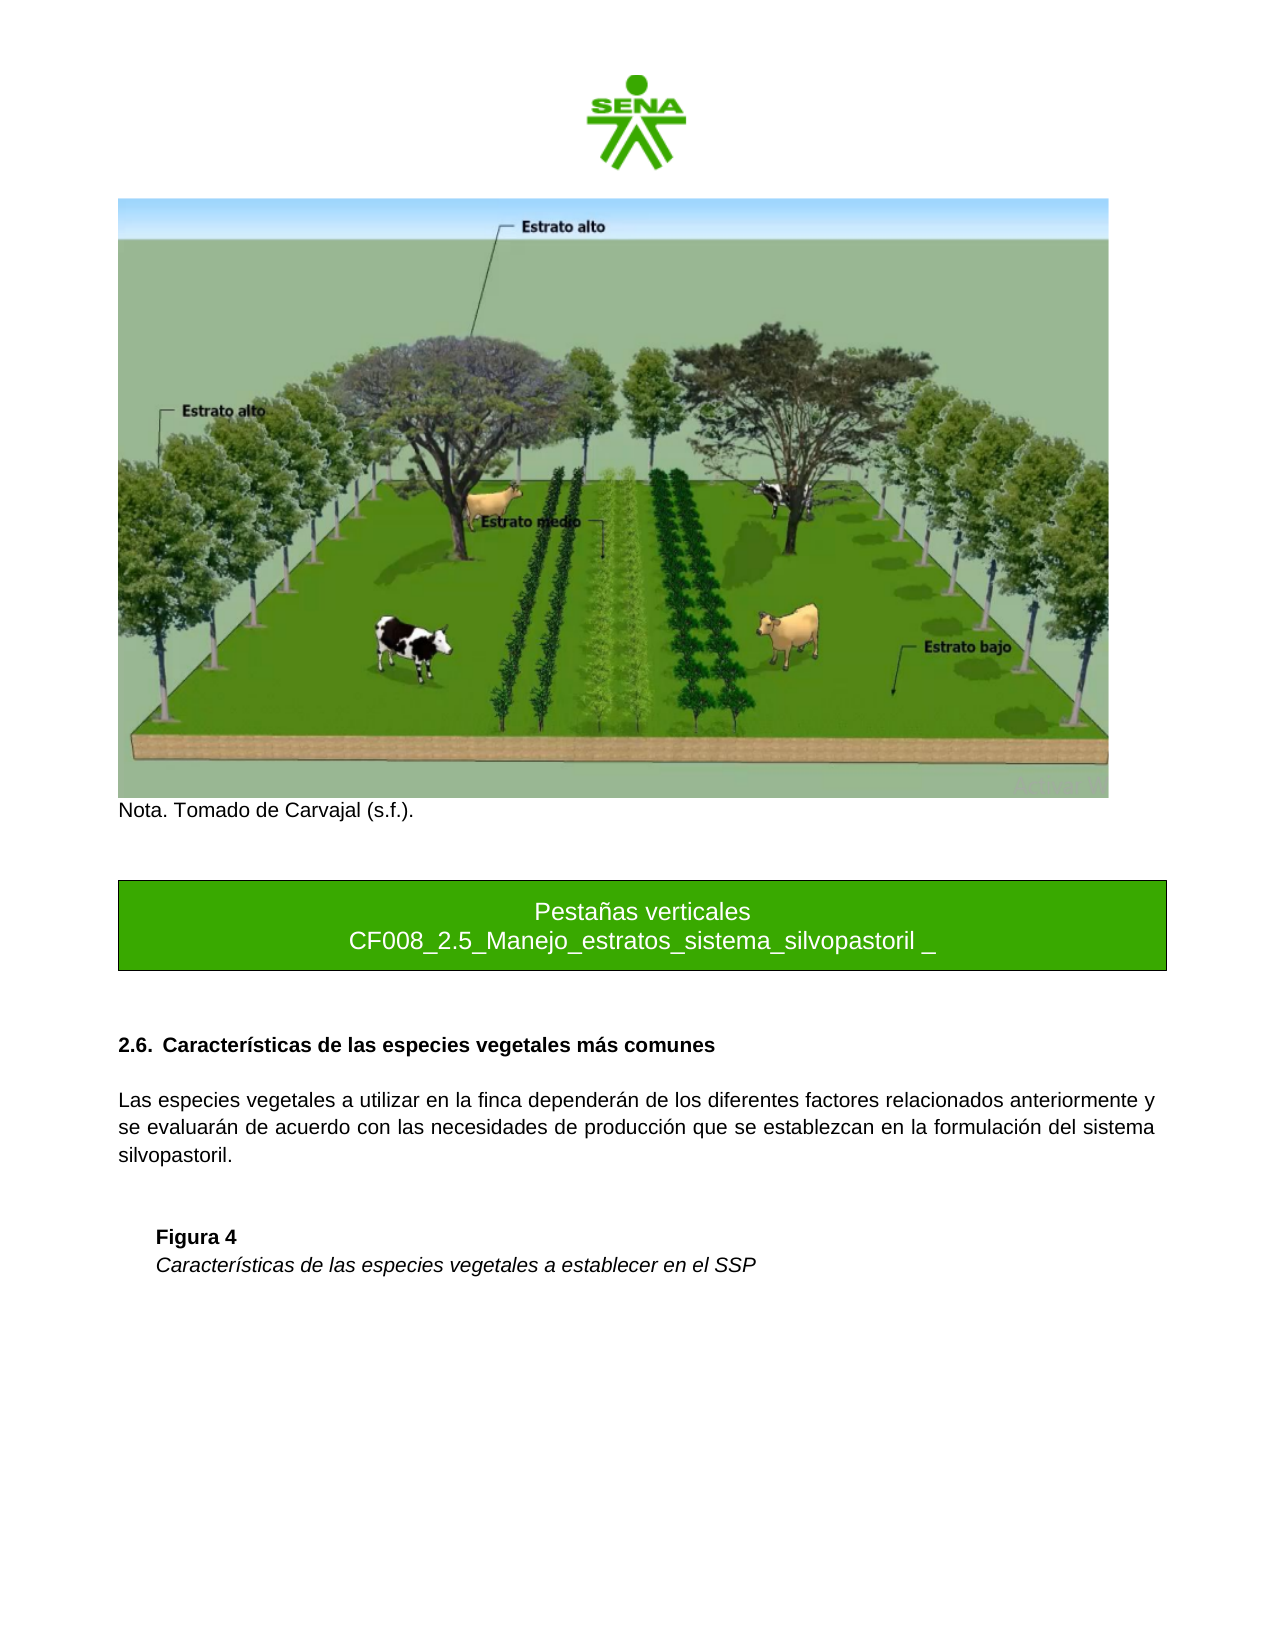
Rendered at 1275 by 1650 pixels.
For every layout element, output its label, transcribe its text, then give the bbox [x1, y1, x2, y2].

picture [118, 195, 1109, 798]
text Las especies vegetales a utilizar en la finca dependerán de los diferentes factores relacionados anteriormente y se evaluarán de acuerdo con las necesidades de producción que se establezcan en la formulación del sistema silvopastoril. [118, 1088, 1157, 1167]
list Características de las especies vegetales más comunes [118, 1033, 1157, 1057]
text Nota. Tomado de Carvajal (s.f.). [118, 798, 1157, 822]
picture [585, 75, 690, 172]
text Figura 4 [156, 1225, 1157, 1249]
text Características de las especies vegetales a establecer en el SSP [156, 1253, 1157, 1277]
